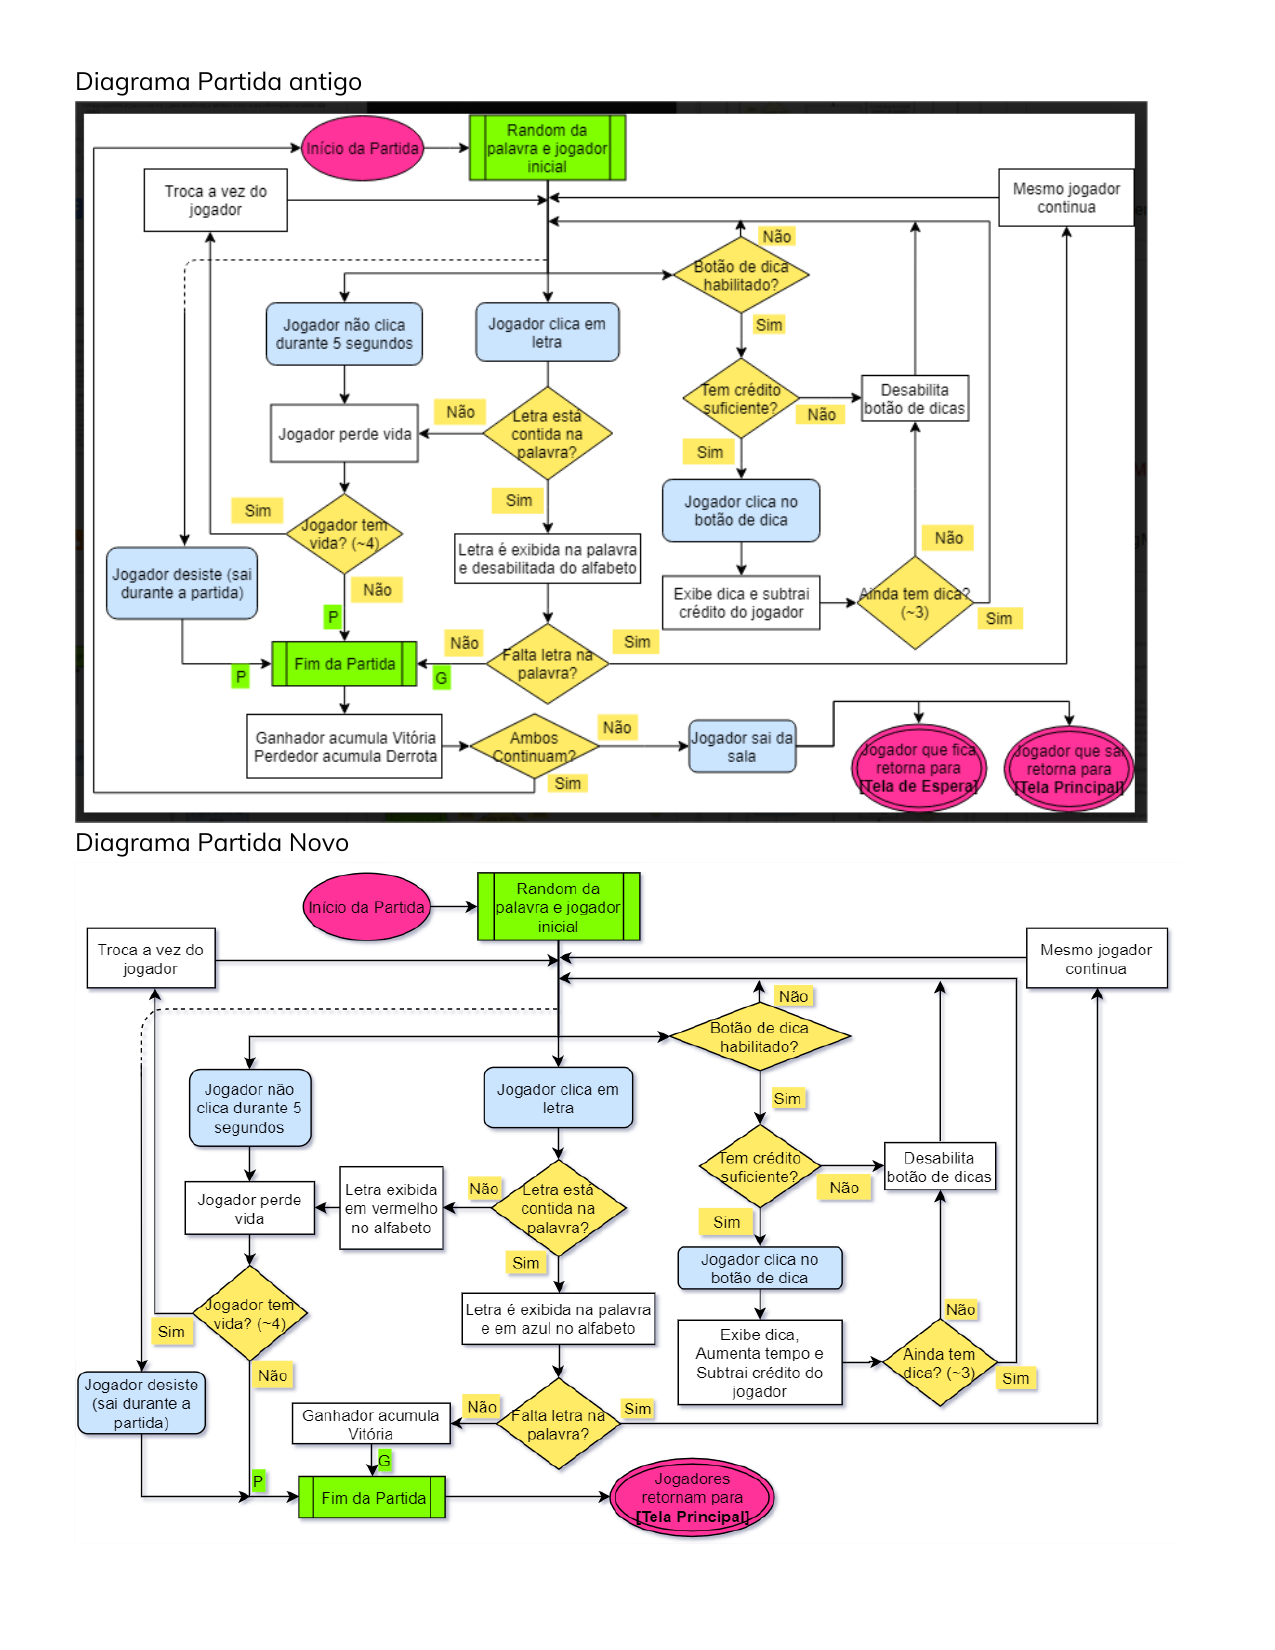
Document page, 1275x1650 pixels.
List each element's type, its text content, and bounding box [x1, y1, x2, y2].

text Diagrama Partida antigo [75, 66, 1181, 97]
text Diagrama Partida Novo [75, 827, 1181, 858]
picture [75, 862, 1182, 1544]
picture [75, 101, 1148, 823]
